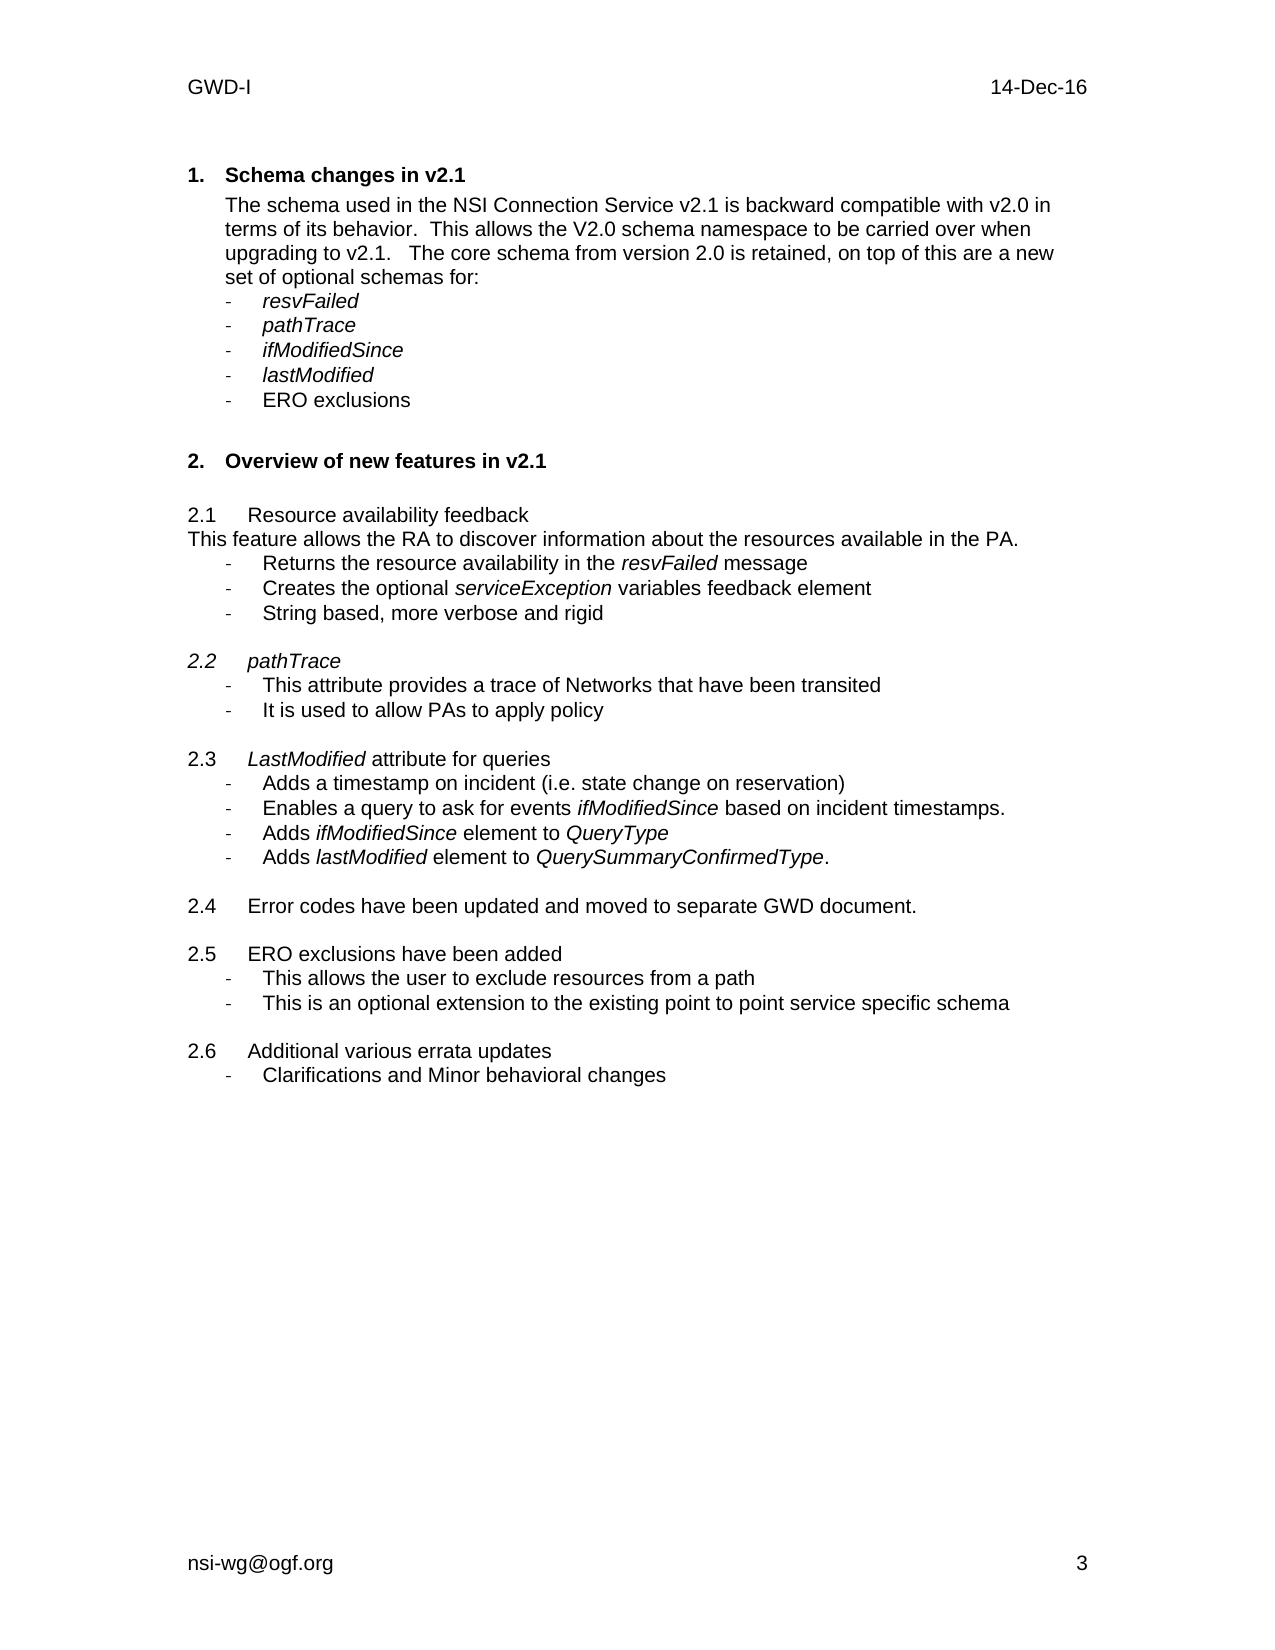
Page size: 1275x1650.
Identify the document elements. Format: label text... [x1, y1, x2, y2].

subtitle LastModified attribute for queries [187, 747, 1087, 771]
list This is an optional extension to the existing point to point service specific schema [225, 991, 1087, 1015]
list Adds a timestamp on incident (i.e. state change on reservation) [225, 771, 1087, 796]
list This allows the user to exclude resources from a path [225, 966, 1087, 991]
list Creates the optional serviceException variables feedback element [225, 576, 1087, 601]
list Clarifications and Minor behavioral changes [225, 1063, 1087, 1088]
list Enables a query to ask for events ifModifiedSince based on incident timestamps. [225, 796, 1087, 820]
subtitle Error codes have been updated and moved to separate GWD document. [187, 894, 1087, 918]
text The schema used in the NSI Connection Service v2.1 is backward compatible with v2.0 in terms of its behavior. This allows the V2.0 schema namespace to be carried over when upgrading to v2.1. The core schema from version 2.0 is retained, on top of this are a new set of optional schemas for: [225, 193, 1087, 288]
list Returns the resource availability in the resvFailed message [225, 551, 1087, 576]
list pathTrace [225, 313, 1087, 338]
list It is used to allow PAs to apply policy [225, 698, 1087, 723]
list String based, more verbose and rigid [225, 601, 1087, 625]
subtitle Resource availability feedback [187, 503, 1087, 527]
list lastModified [225, 363, 1087, 388]
list ifModifiedSince [225, 338, 1087, 363]
subtitle ERO exclusions have been added [187, 942, 1087, 966]
subtitle pathTrace [187, 649, 1087, 673]
text This feature allows the RA to discover information about the resources available in the PA. [187, 527, 1087, 551]
list This attribute provides a trace of Networks that have been transited [225, 673, 1087, 698]
list ERO exclusions [225, 388, 1087, 412]
list Adds lastModified element to QuerySummaryConfirmedType. [225, 845, 1087, 870]
list Adds ifModifiedSince element to QueryType [225, 820, 1087, 845]
list resvFailed [225, 288, 1087, 313]
subtitle Overview of new features in v2.1 [187, 449, 1087, 473]
subtitle Additional various errata updates [187, 1039, 1087, 1063]
subtitle Schema changes in v2.1 [187, 162, 1087, 186]
